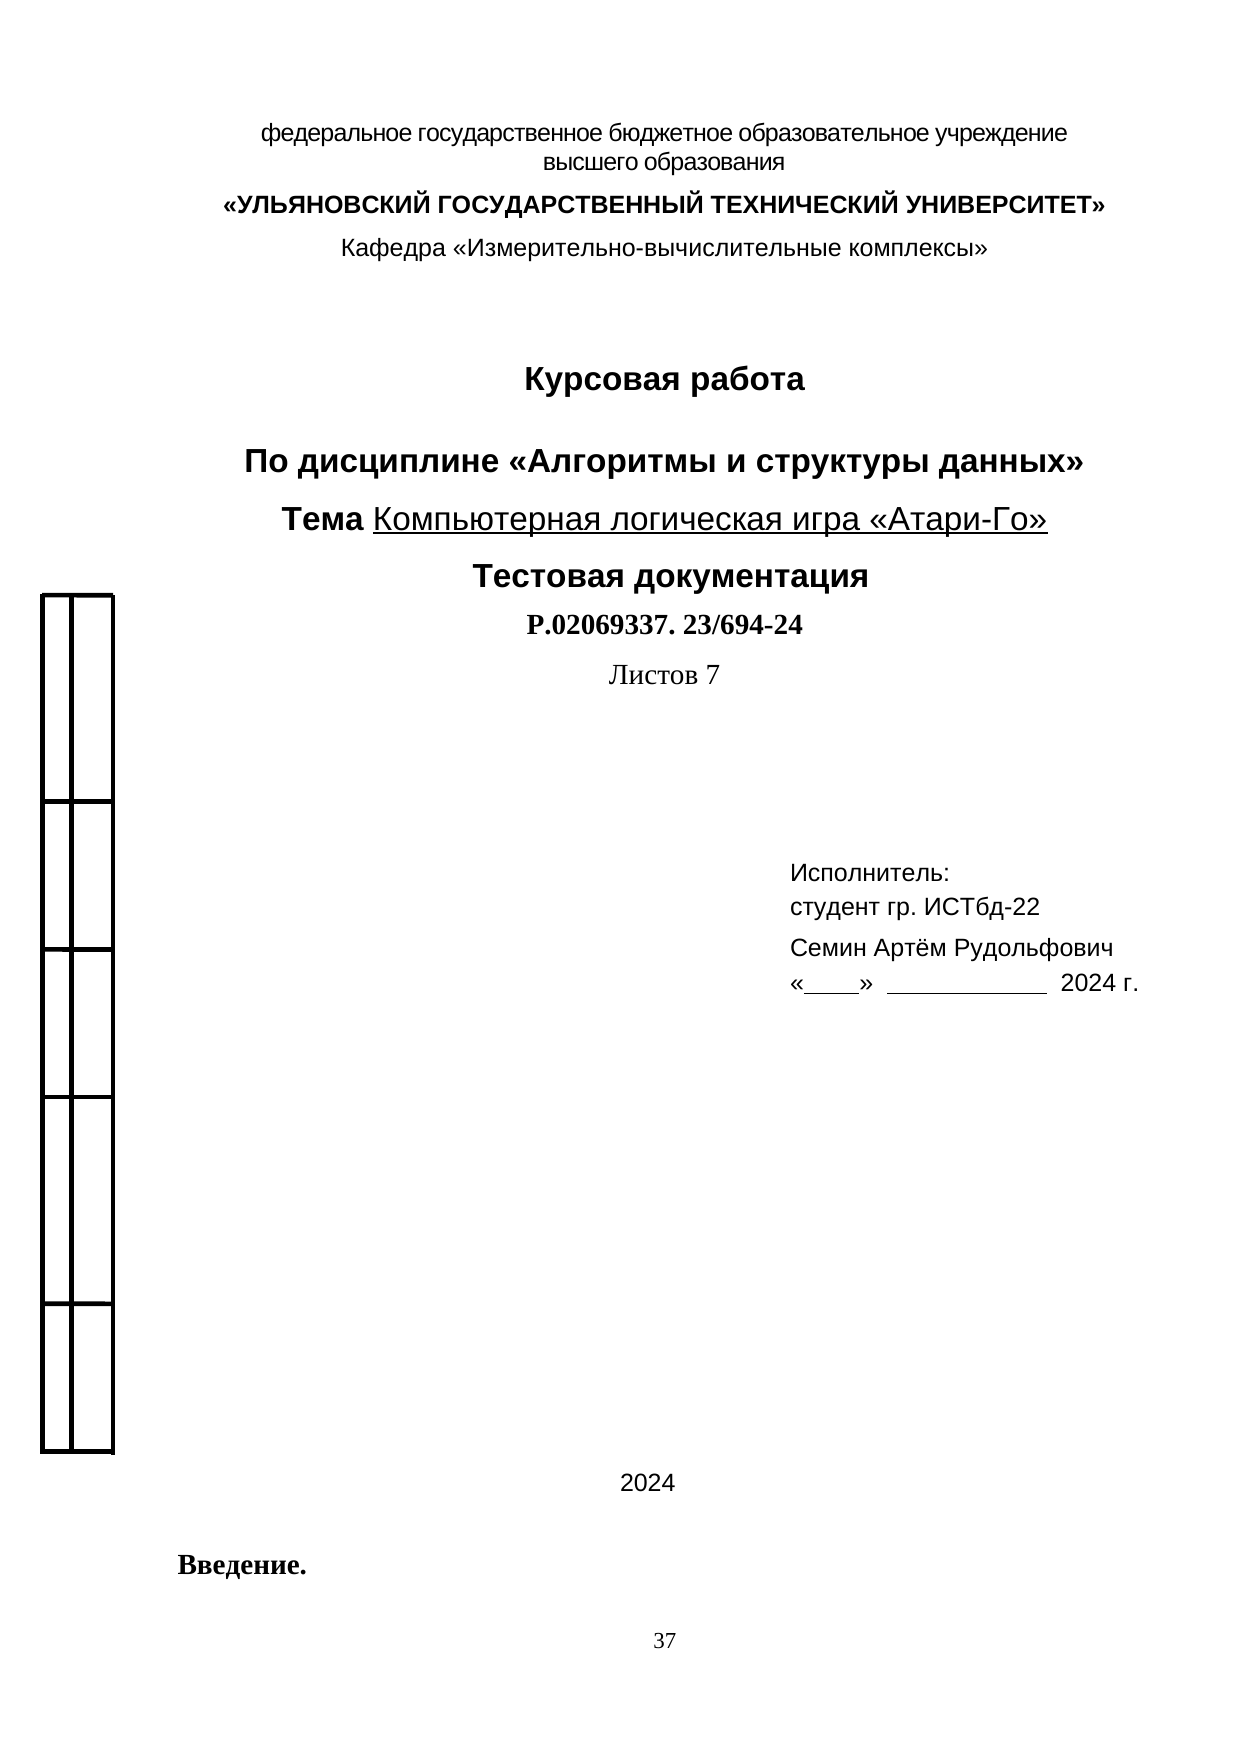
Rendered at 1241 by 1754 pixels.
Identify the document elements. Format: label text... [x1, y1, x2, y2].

text Кафедра «Измерительно-вычислительные комплексы» [177, 233, 1152, 262]
text студент гр. ИСТбд-22 [790, 892, 1152, 921]
text федеральное государственное бюджетное образовательное учреждение [177, 118, 1152, 147]
text По дисциплине «Алгоритмы и структуры данных» [177, 441, 1152, 480]
text «УЛЬЯНОВСКИЙ ГОСУДАРСТВЕННЫЙ ТЕХНИЧЕСКИЙ УНИВЕРСИТЕТ» [177, 190, 1152, 219]
text Семин Артём Рудольфович [790, 933, 1152, 962]
text Исполнитель: [790, 857, 1152, 886]
text Листов 7 [177, 657, 1152, 691]
text высшего образования [177, 147, 1152, 176]
subtitle Тестовая документация [403, 557, 1152, 595]
text Введение. [177, 1547, 1152, 1581]
text « » 2024 г. [790, 968, 1152, 996]
text 2024 [531, 1468, 1152, 1497]
text Курсовая работа [177, 359, 1152, 397]
text Тема Компьютерная логическая игра «Атари-Го» [177, 499, 1152, 537]
text Р.02069337. 23/694-24 [177, 607, 1152, 641]
